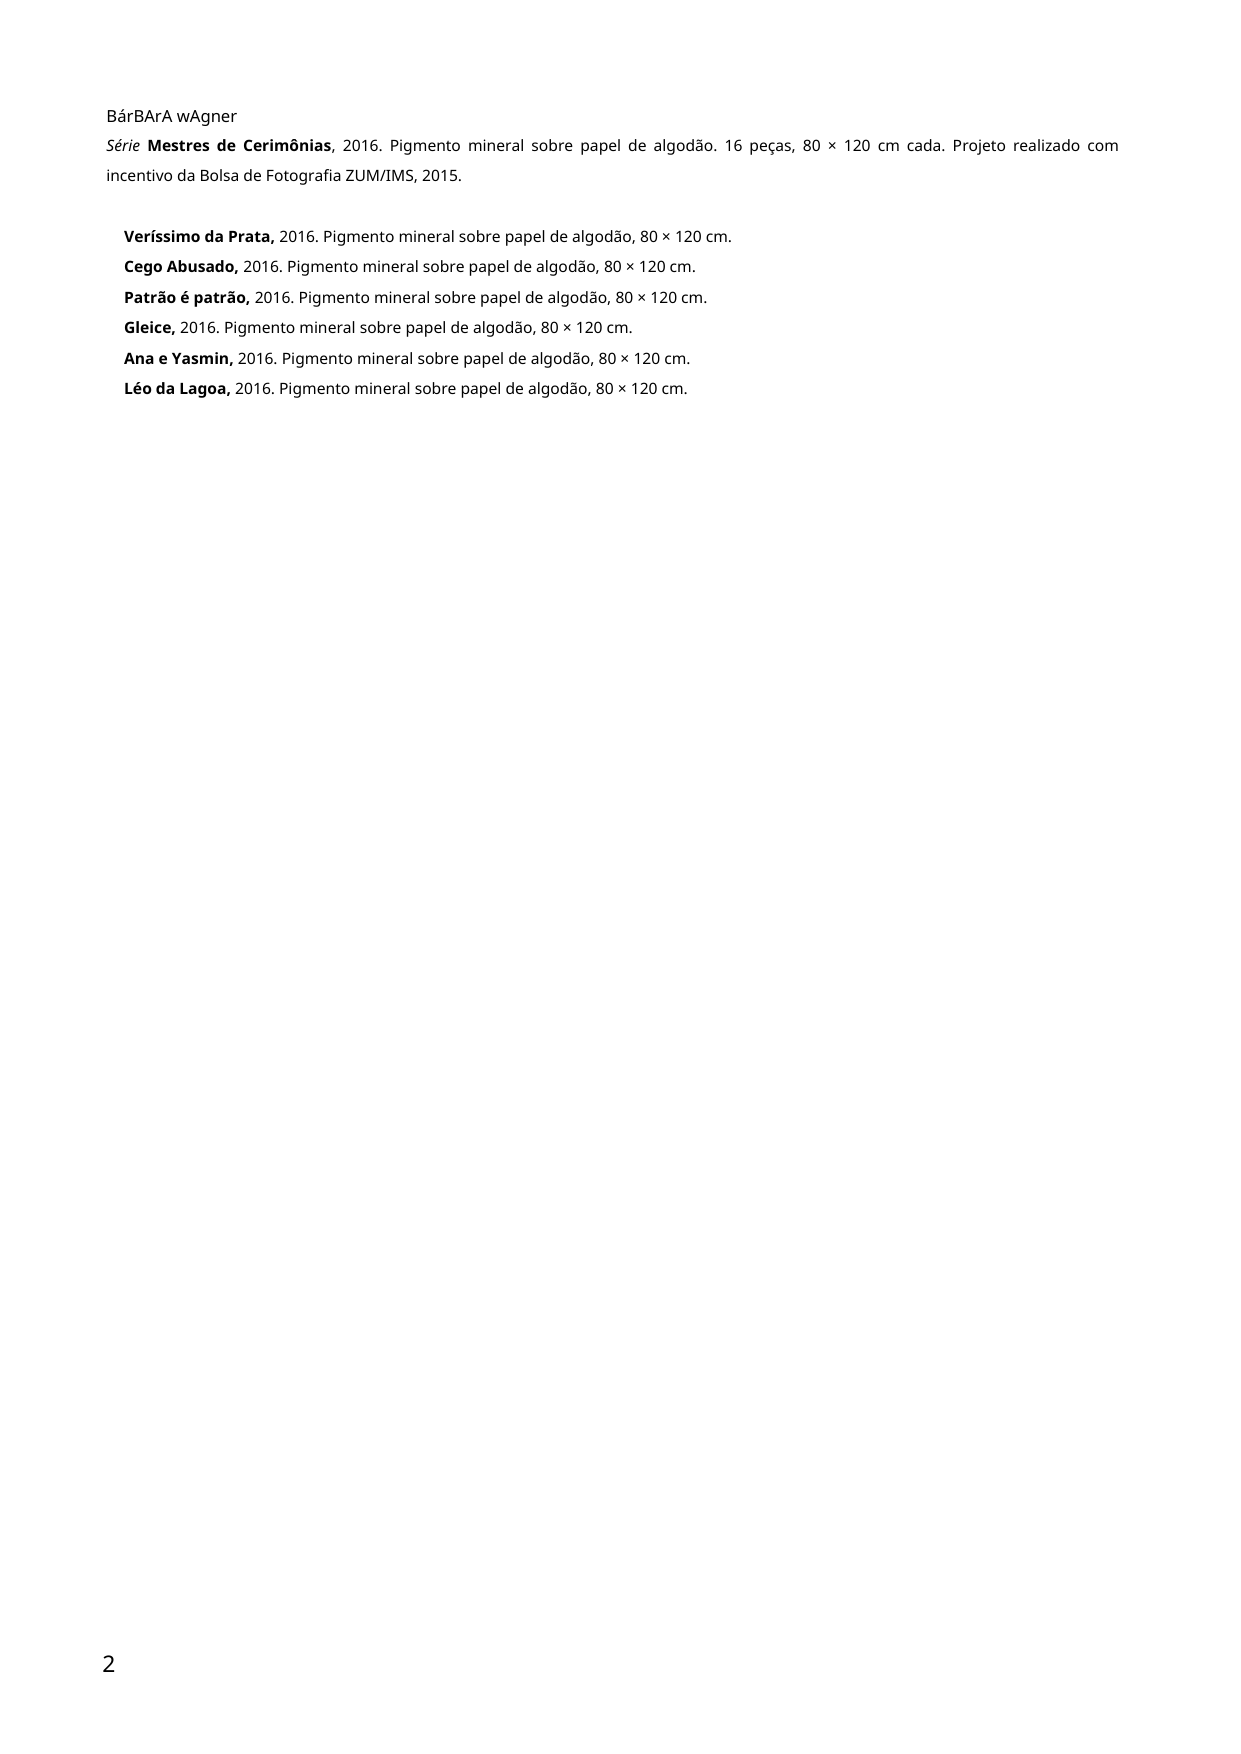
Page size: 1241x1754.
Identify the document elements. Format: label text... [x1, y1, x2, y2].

text Veríssimo da Prata, 2016. Pigmento mineral sobre papel de algodão, 80 × 120 cm. [124, 225, 1146, 247]
text BárBArA wAgner [106, 104, 1146, 127]
text Série Mestres de Cerimônias, 2016. Pigmento mineral sobre papel de algodão. 16 peças, 80 × 120 cm cada. Projeto realizado com incentivo da Bolsa de Fotografia ZUM/IMS, 2015. [106, 135, 1120, 186]
text Gleice, 2016. Pigmento mineral sobre papel de algodão, 80 × 120 cm. [124, 317, 1053, 338]
text Patrão é patrão, 2016. Pigmento mineral sobre papel de algodão, 80 × 120 cm. [124, 286, 1053, 308]
text Léo da Lagoa, 2016. Pigmento mineral sobre papel de algodão, 80 × 120 cm. [124, 378, 1113, 399]
text Ana e Yasmin, 2016. Pigmento mineral sobre papel de algodão, 80 × 120 cm. [124, 347, 1101, 369]
text Cego Abusado, 2016. Pigmento mineral sobre papel de algodão, 80 × 120 cm. [124, 256, 1113, 277]
